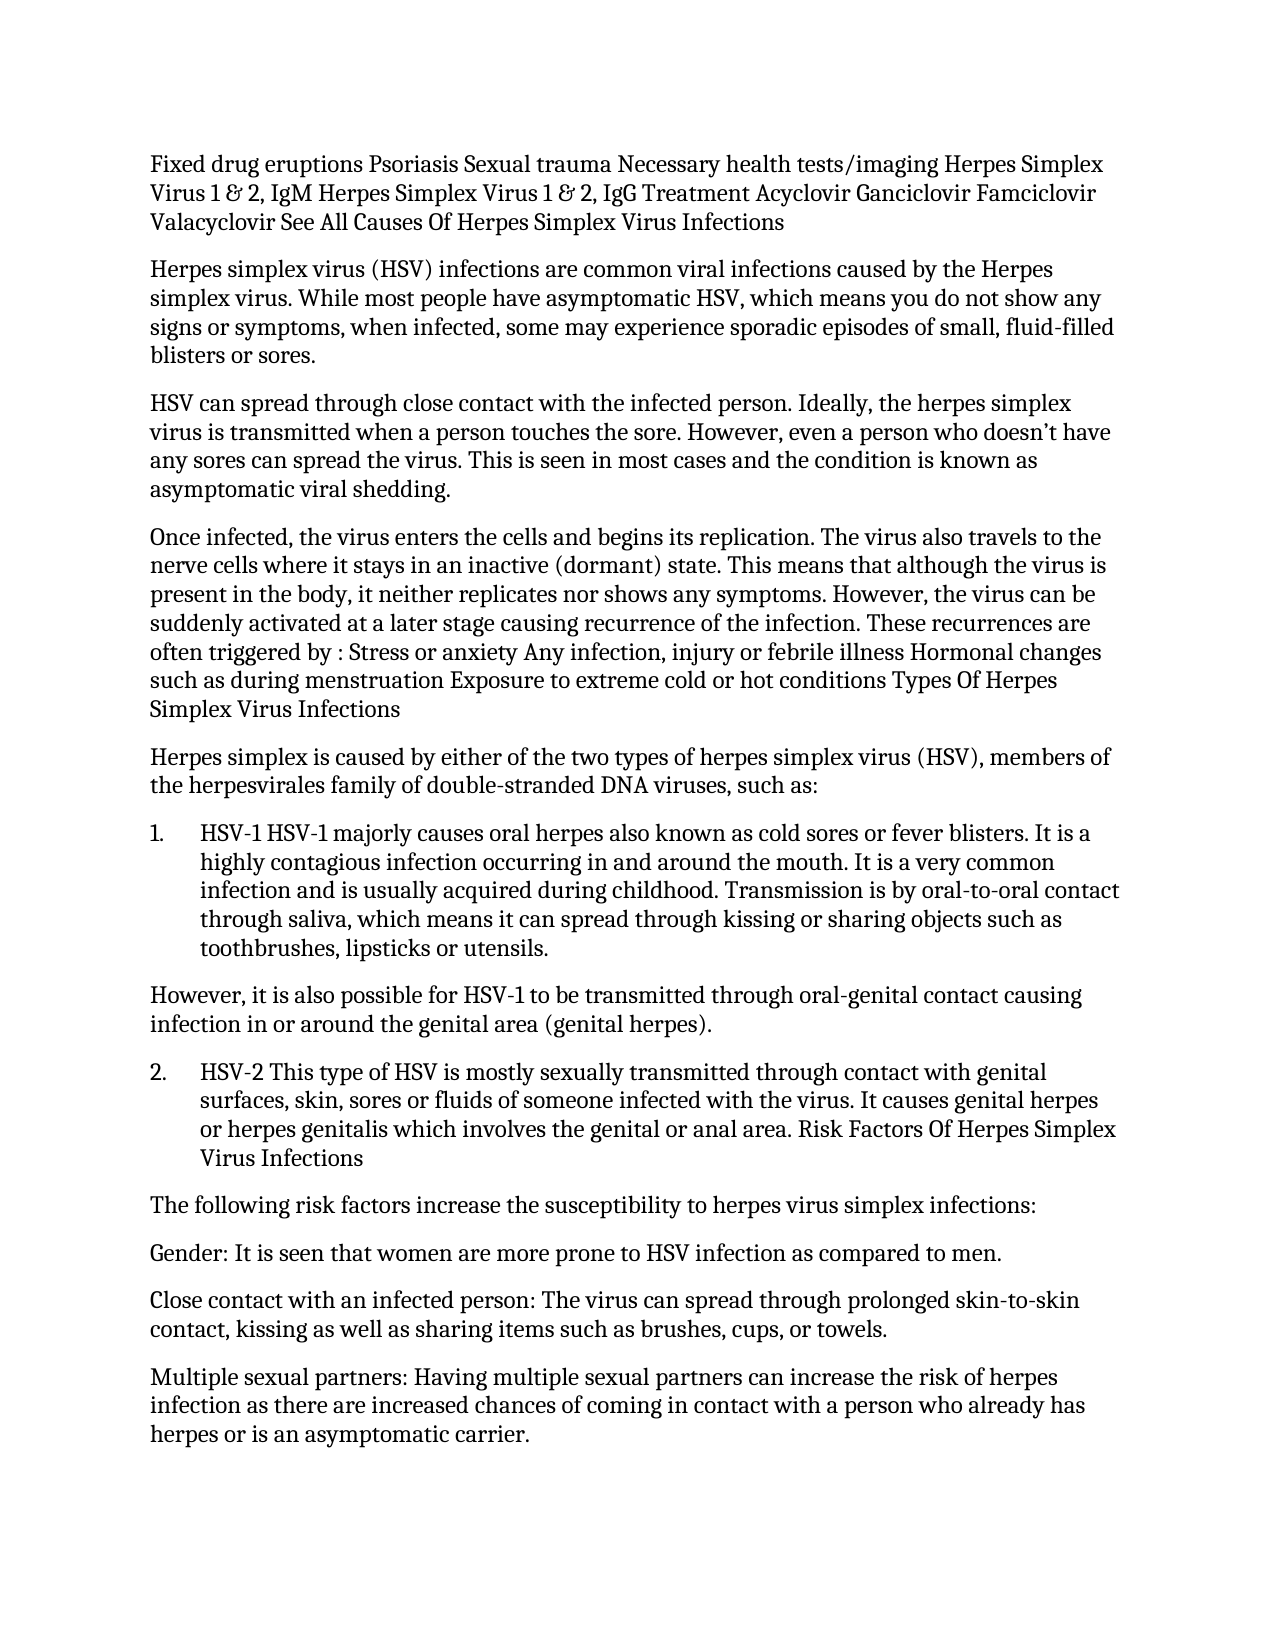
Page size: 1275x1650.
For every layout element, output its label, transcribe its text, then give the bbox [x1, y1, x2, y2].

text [150, 150, 1125, 236]
text Close contact with an infected person: The virus can spread through prolonged skin-to-skin contact, kissing as well as sharing items such as brushes, cups, or towels. [150, 1286, 1125, 1344]
text Herpes simplex virus (HSV) infections are common viral infections caused by the Herpes simplex virus. While most people have asymptomatic HSV, which means you do not show any signs or symptoms, when infected, some may experience sporadic episodes of small, fluid-filled blisters or sores. [150, 255, 1125, 370]
text Herpes simplex is caused by either of the two types of herpes simplex virus (HSV), members of the herpesvirales family of double-stranded DNA viruses, such as: [150, 742, 1125, 800]
text HSV can spread through close contact with the infected person. Ideally, the herpes simplex virus is transmitted when a person touches the sore. However, even a person who doesn’t have any sores can spread the virus. This is seen in most cases and the condition is known as asymptomatic viral shedding. [150, 389, 1125, 504]
list HSV-1 HSV-1 majorly causes oral herpes also known as cold sores or fever blisters. It is a highly contagious infection occurring in and around the mouth. It is a very common infection and is usually acquired during childhood. Transmission is by oral-to-oral contact through saliva, which means it can spread through kissing or sharing objects such as toothbrushes, lipsticks or utensils. [150, 819, 1125, 962]
text However, it is also possible for HSV-1 to be transmitted through oral-genital contact causing infection in or around the genital area (genital herpes). [150, 981, 1125, 1039]
text Once infected, the virus enters the cells and begins its replication. The virus also travels to the nerve cells where it stays in an inactive (dormant) state. This means that although the virus is present in the body, it neither replicates nor shows any symptoms. However, the virus can be suddenly activated at a later stage causing recurrence of the infection. These recurrences are often triggered by : Stress or anxiety Any infection, injury or febrile illness Hormonal changes such as during menstruation Exposure to extreme cold or hot conditions Types Of Herpes Simplex Virus Infections [150, 522, 1125, 724]
text Multiple sexual partners: Having multiple sexual partners can increase the risk of herpes infection as there are increased chances of coming in contact with a person who already has herpes or is an asymptomatic carrier. [150, 1362, 1125, 1449]
text Gender: It is seen that women are more prone to HSV infection as compared to men. [150, 1239, 1125, 1267]
list HSV-2 This type of HSV is mostly sexually transmitted through contact with genital surfaces, skin, sores or fluids of someone infected with the virus. It causes genital herpes or herpes genitalis which involves the genital or anal area. Risk Factors Of Herpes Simplex Virus Infections [150, 1057, 1125, 1172]
text The following risk factors increase the susceptibility to herpes virus simplex infections: [150, 1191, 1125, 1220]
